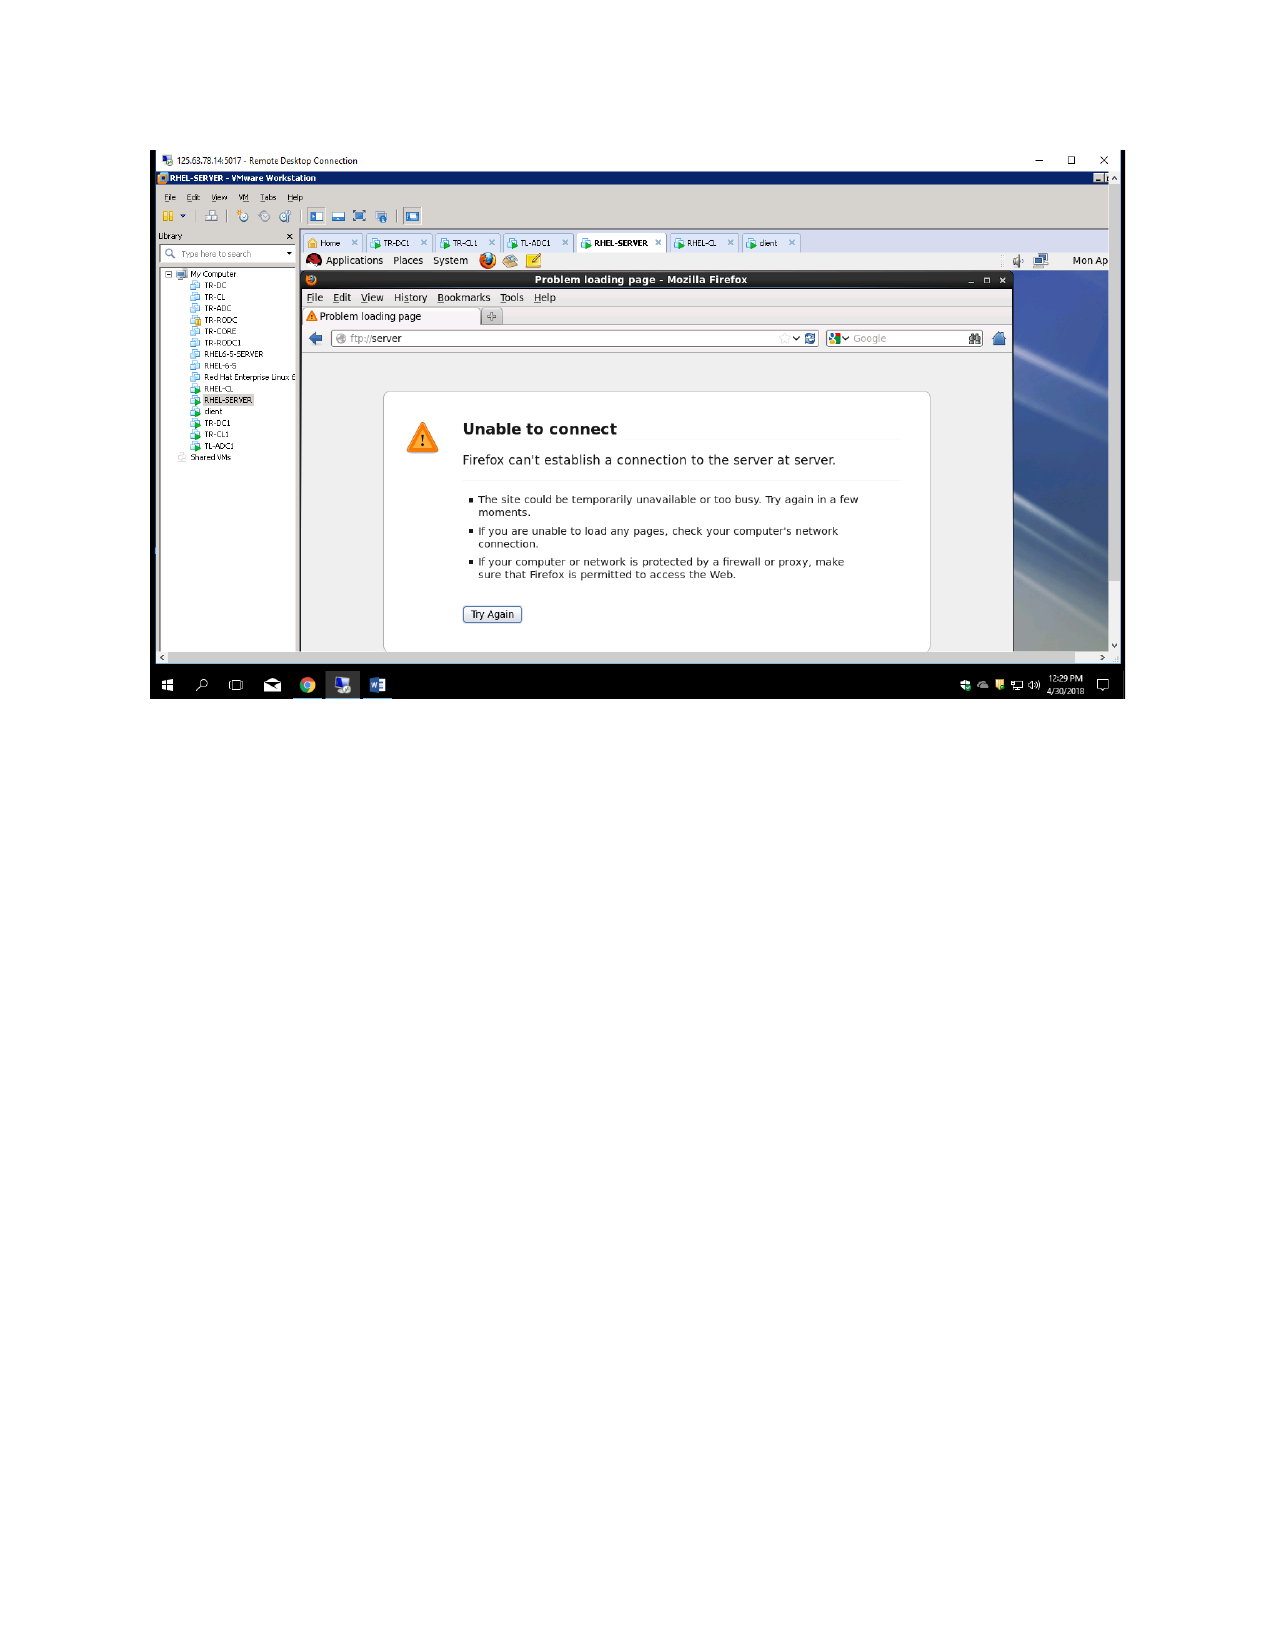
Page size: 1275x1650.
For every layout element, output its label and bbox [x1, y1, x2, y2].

picture [150, 150, 1125, 699]
